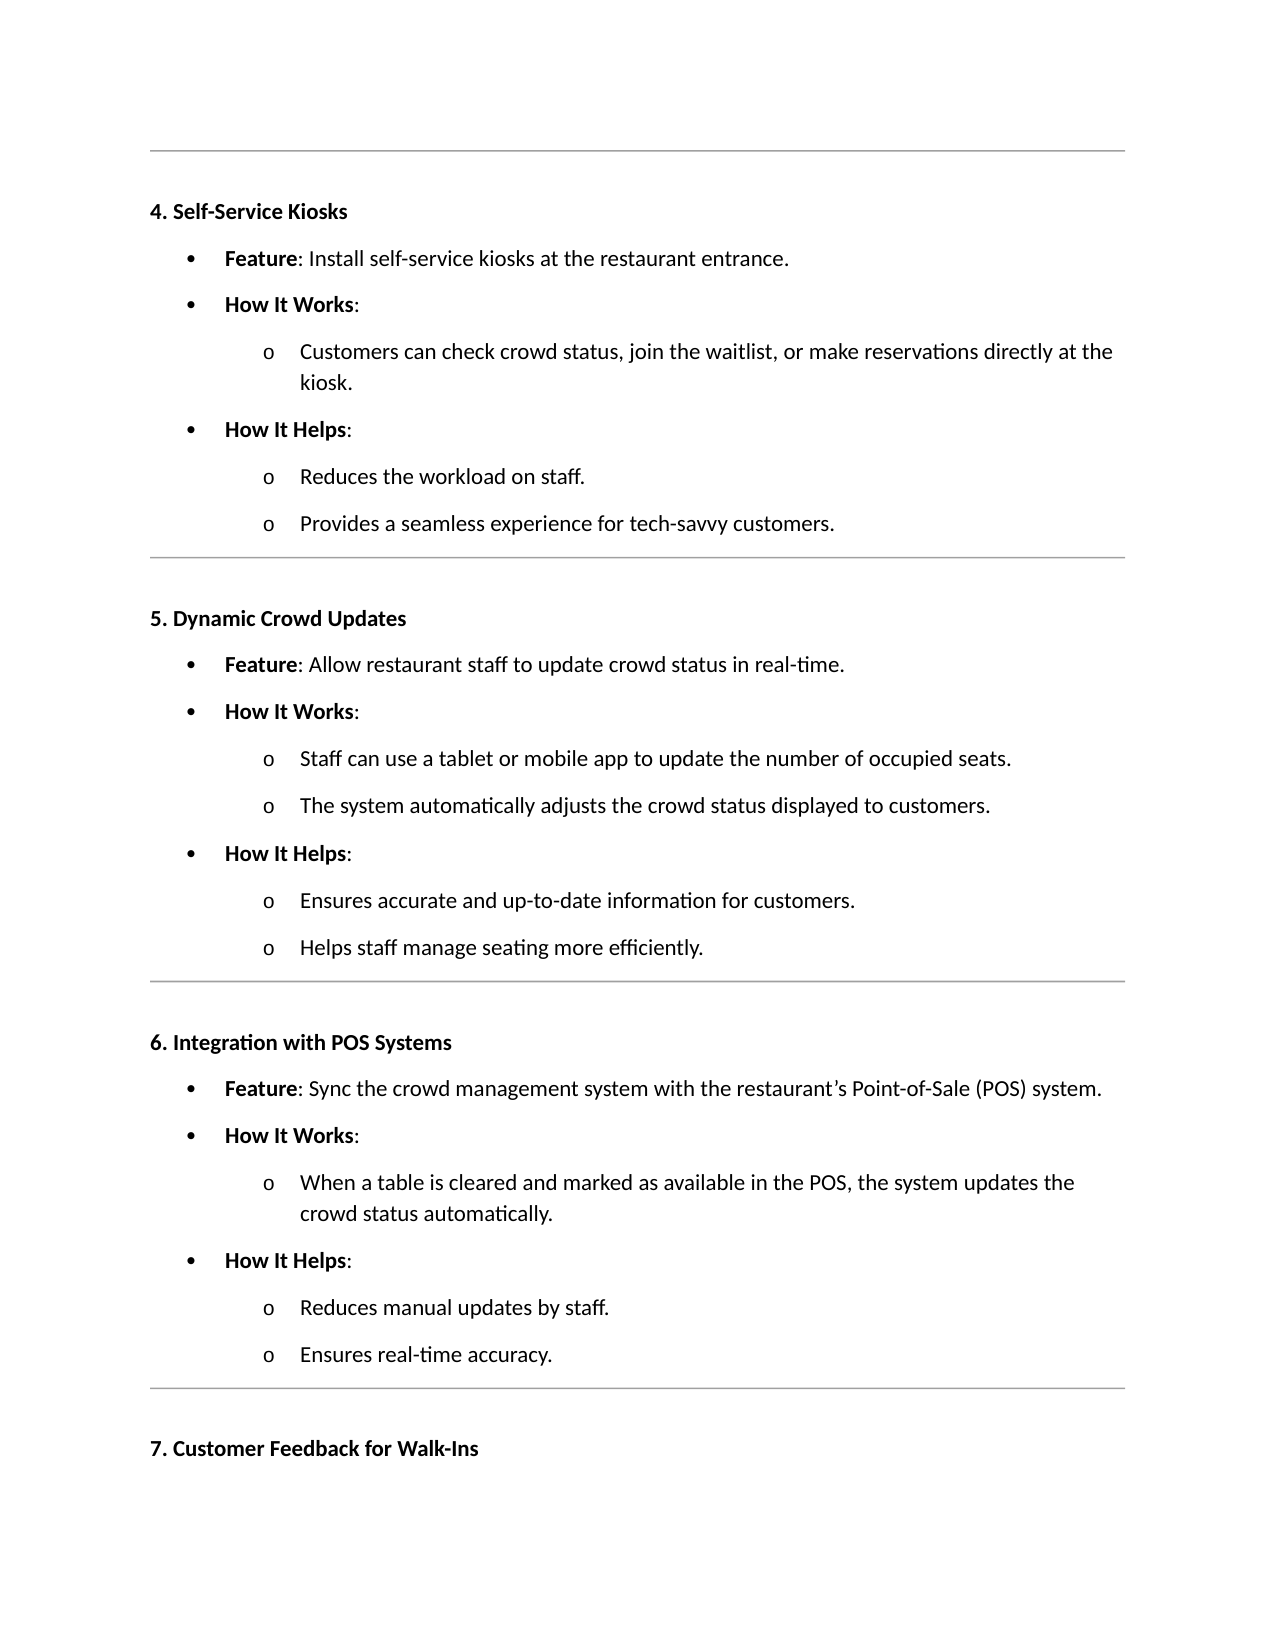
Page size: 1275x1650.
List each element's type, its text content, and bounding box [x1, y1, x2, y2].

list Ensures real-time accuracy. [262, 1340, 1125, 1369]
list Feature: Allow restaurant staff to update crowd status in real-time. [187, 651, 1125, 678]
list Feature: Sync the crowd management system with the restaurant’s Point-of-Sale (POS) system. [187, 1074, 1125, 1102]
text 7. Customer Feedback for Walk-Ins [150, 1434, 1125, 1462]
list Customers can check crowd status, join the waitlist, or make reservations directly at the kiosk. [262, 337, 1125, 396]
list Provides a seamless experience for tech-savvy customers. [262, 509, 1125, 538]
list How It Helps: [187, 415, 1125, 443]
text 4. Self-Service Kiosks [150, 197, 1125, 225]
list How It Works: [187, 291, 1125, 319]
list Feature: Install self-service kiosks at the restaurant entrance. [187, 244, 1125, 272]
list Ensures accurate and up-to-date information for customers. [262, 886, 1125, 914]
list How It Helps: [187, 1246, 1125, 1274]
list Reduces the workload on staff. [262, 462, 1125, 491]
text 5. Dynamic Crowd Updates [150, 604, 1125, 632]
list How It Works: [187, 697, 1125, 725]
text 6. Integration with POS Systems [150, 1028, 1125, 1056]
list The system automatically adjusts the crowd status displayed to customers. [262, 792, 1125, 820]
list Staff can use a tablet or mobile app to update the number of occupied seats. [262, 744, 1125, 773]
list When a table is cleared and marked as available in the POS, the system updates the crowd status automatically. [262, 1168, 1125, 1227]
list How It Works: [187, 1121, 1125, 1149]
list How It Helps: [187, 839, 1125, 867]
list Helps staff manage seating more efficiently. [262, 933, 1125, 962]
list Reduces manual updates by staff. [262, 1293, 1125, 1321]
